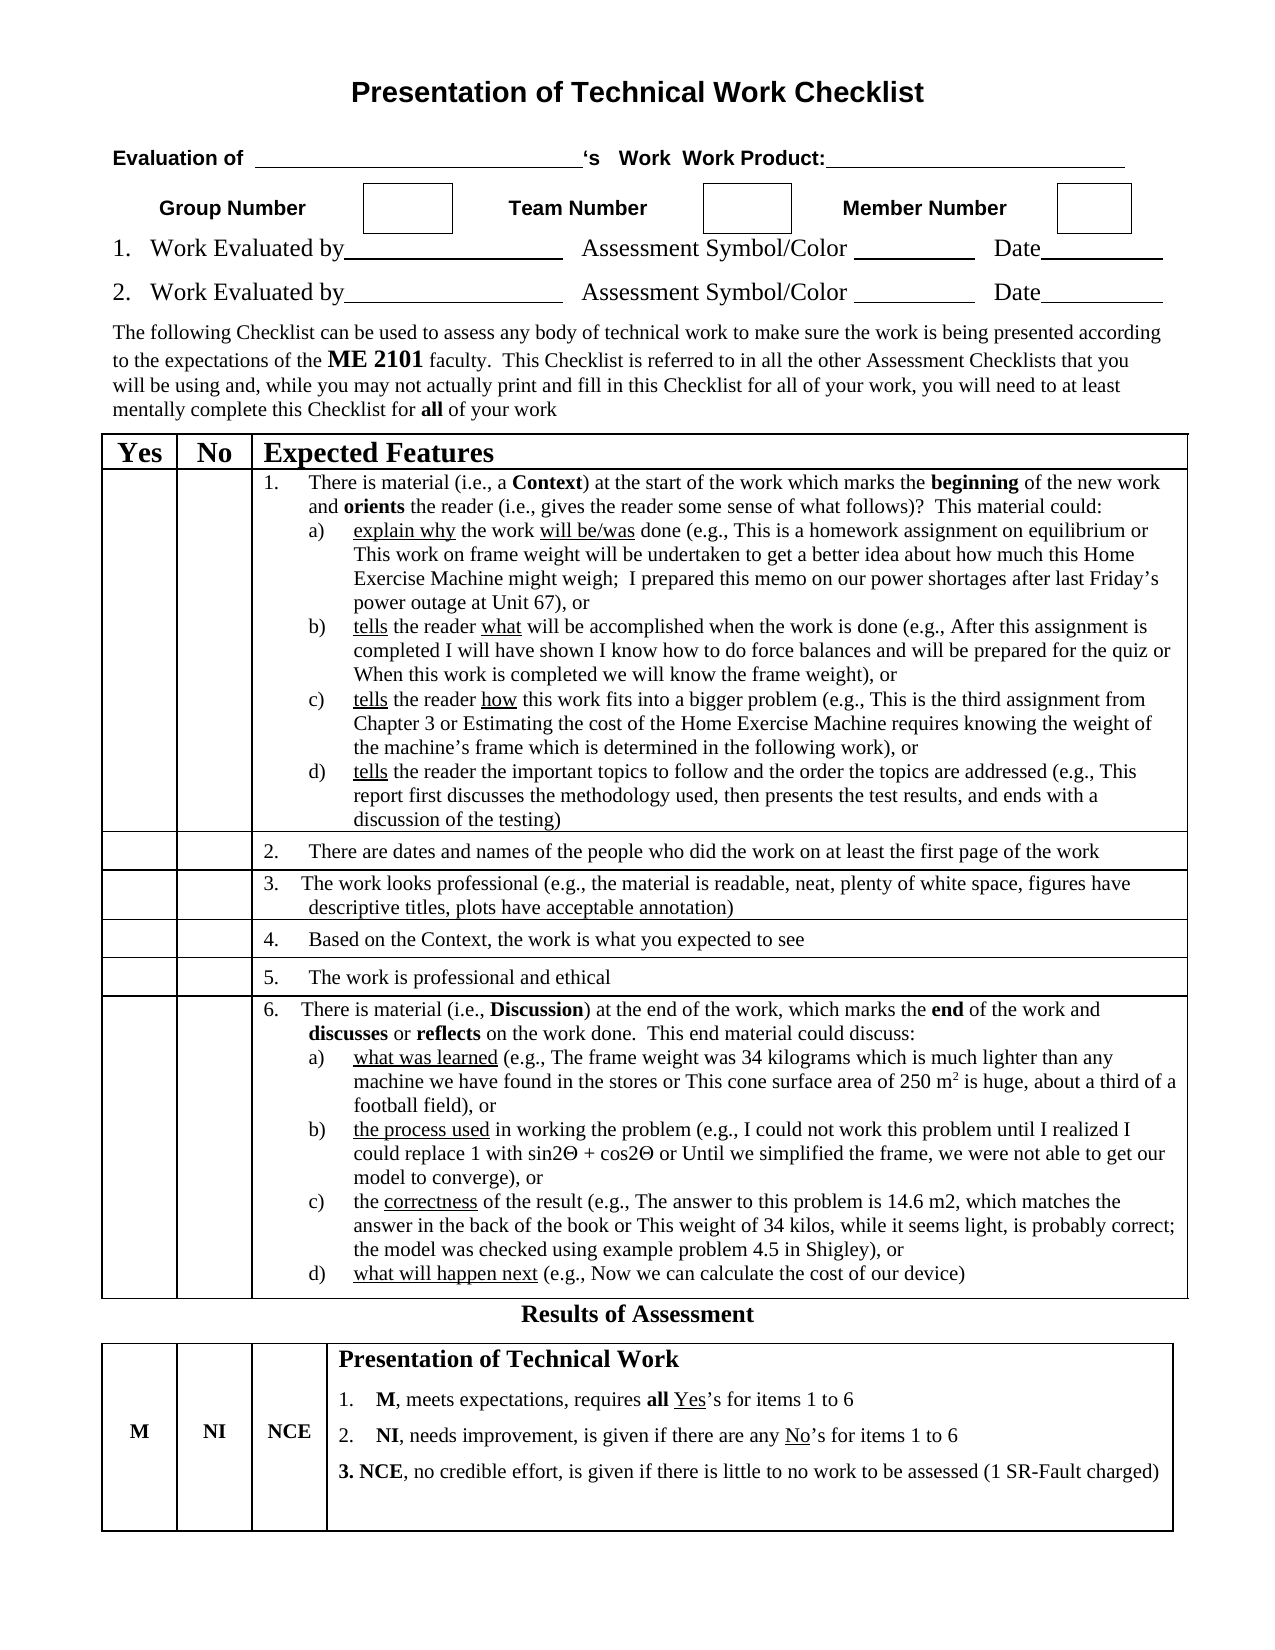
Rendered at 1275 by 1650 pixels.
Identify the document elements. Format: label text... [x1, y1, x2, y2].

table_cell [178, 920, 251, 957]
table_header M [103, 1344, 176, 1530]
table_cell [178, 871, 251, 919]
table_cell There are dates and names of the people who did the work on at least the first page of the work [253, 832, 1187, 869]
table_header Expected Features [253, 435, 1187, 468]
text The following Checklist can be used to assess any body of technical work to make sure the work is being presented according to the expectations of the ME 2101 faculty. This Checklist is referred to in all the other Assessment Checklists that you will be using and, while you may not actually print and fill in this Checklist for all of your work, you will need to at least mentally complete this Checklist for all of your work [112, 320, 1162, 421]
table_cell The work looks professional (e.g., the material is readable, neat, plenty of white space, figures have descriptive titles, plots have acceptable annotation) [253, 871, 1187, 919]
table_header [364, 184, 452, 232]
list Work Evaluated by Assessment Symbol/Color Date [112, 277, 1162, 305]
table_cell [103, 470, 176, 831]
table_cell There is material (i.e., Discussion) at the end of the work, which marks the end of the work and discusses or reflects on the work done. This end material could discuss: what was learned (e.g., The frame weight was 34 kilograms which is much lighter than any machine we have found in the stores or This cone surface area of 250 m2 is huge, about a third of a football field), or the process used in working the problem (e.g., I could not work this problem until I realized I could replace 1 with sin2Θ + cos2Θ or Until we simplified the frame, we were not able to get our model to converge), or the correctness of the result (e.g., The answer to this problem is 14.6 m2, which matches the answer in the back of the book or This weight of 34 kilos, while it seems light, is probably correct; the model was checked using example problem 4.5 in Shigley), or what will happen next (e.g., Now we can calculate the cost of our device) [253, 997, 1187, 1298]
table_header Member Number [792, 183, 1057, 232]
table_header Presentation of Technical Work M, meets expectations, requires all Yes’s for items 1 to 6 NI, needs improvement, is given if there are any No’s for items 1 to 6 3. NCE, no credible effort, is given if there is little to no work to be assessed (1 SR-Fault charged) [328, 1344, 1172, 1530]
table_cell [103, 832, 176, 869]
table_cell [103, 871, 176, 919]
table_header Group Number [101, 183, 363, 232]
table_header Yes [103, 435, 176, 468]
text Evaluation of ‘s Work Work Product: [112, 146, 1162, 170]
table_cell [178, 470, 251, 831]
list Work Evaluated by Assessment Symbol/Color Date [112, 233, 1162, 262]
table_cell [103, 958, 176, 995]
table_cell Based on the Context, the work is what you expected to see [253, 920, 1187, 957]
table_cell There is material (i.e., a Context) at the start of the work which marks the beginning of the new work and orients the reader (i.e., gives the reader some sense of what follows)? This material could: explain why the work will be/was done (e.g., This is a homework assignment on equilibrium or This work on frame weight will be undertaken to get a better idea about how much this Home Exercise Machine might weigh; I prepared this memo on our power shortages after last Friday’s power outage at Unit 67), or tells the reader what will be accomplished when the work is done (e.g., After this assignment is completed I will have shown I know how to do force balances and will be prepared for the quiz or When this work is completed we will know the frame weight), or tells the reader how this work fits into a bigger problem (e.g., This is the third assignment from Chapter 3 or Estimating the cost of the Home Exercise Machine requires knowing the weight of the machine’s frame which is determined in the following work), or tells the reader the important topics to follow and the order the topics are addressed (e.g., This report first discusses the methodology used, then presents the test results, and ends with a discussion of the testing) [253, 470, 1187, 831]
table_cell [178, 832, 251, 869]
table_cell [178, 997, 251, 1298]
text Results of Assessment [112, 1299, 1162, 1328]
table_header NI [178, 1344, 251, 1530]
table_cell [103, 920, 176, 957]
table_header Team Number [453, 183, 703, 232]
table_header NCE [253, 1344, 326, 1530]
table_header [704, 184, 791, 232]
table_cell [103, 997, 176, 1298]
table_cell [178, 958, 251, 995]
table_header No [178, 435, 251, 468]
table_cell The work is professional and ethical [253, 958, 1187, 995]
table_header [1058, 184, 1131, 232]
